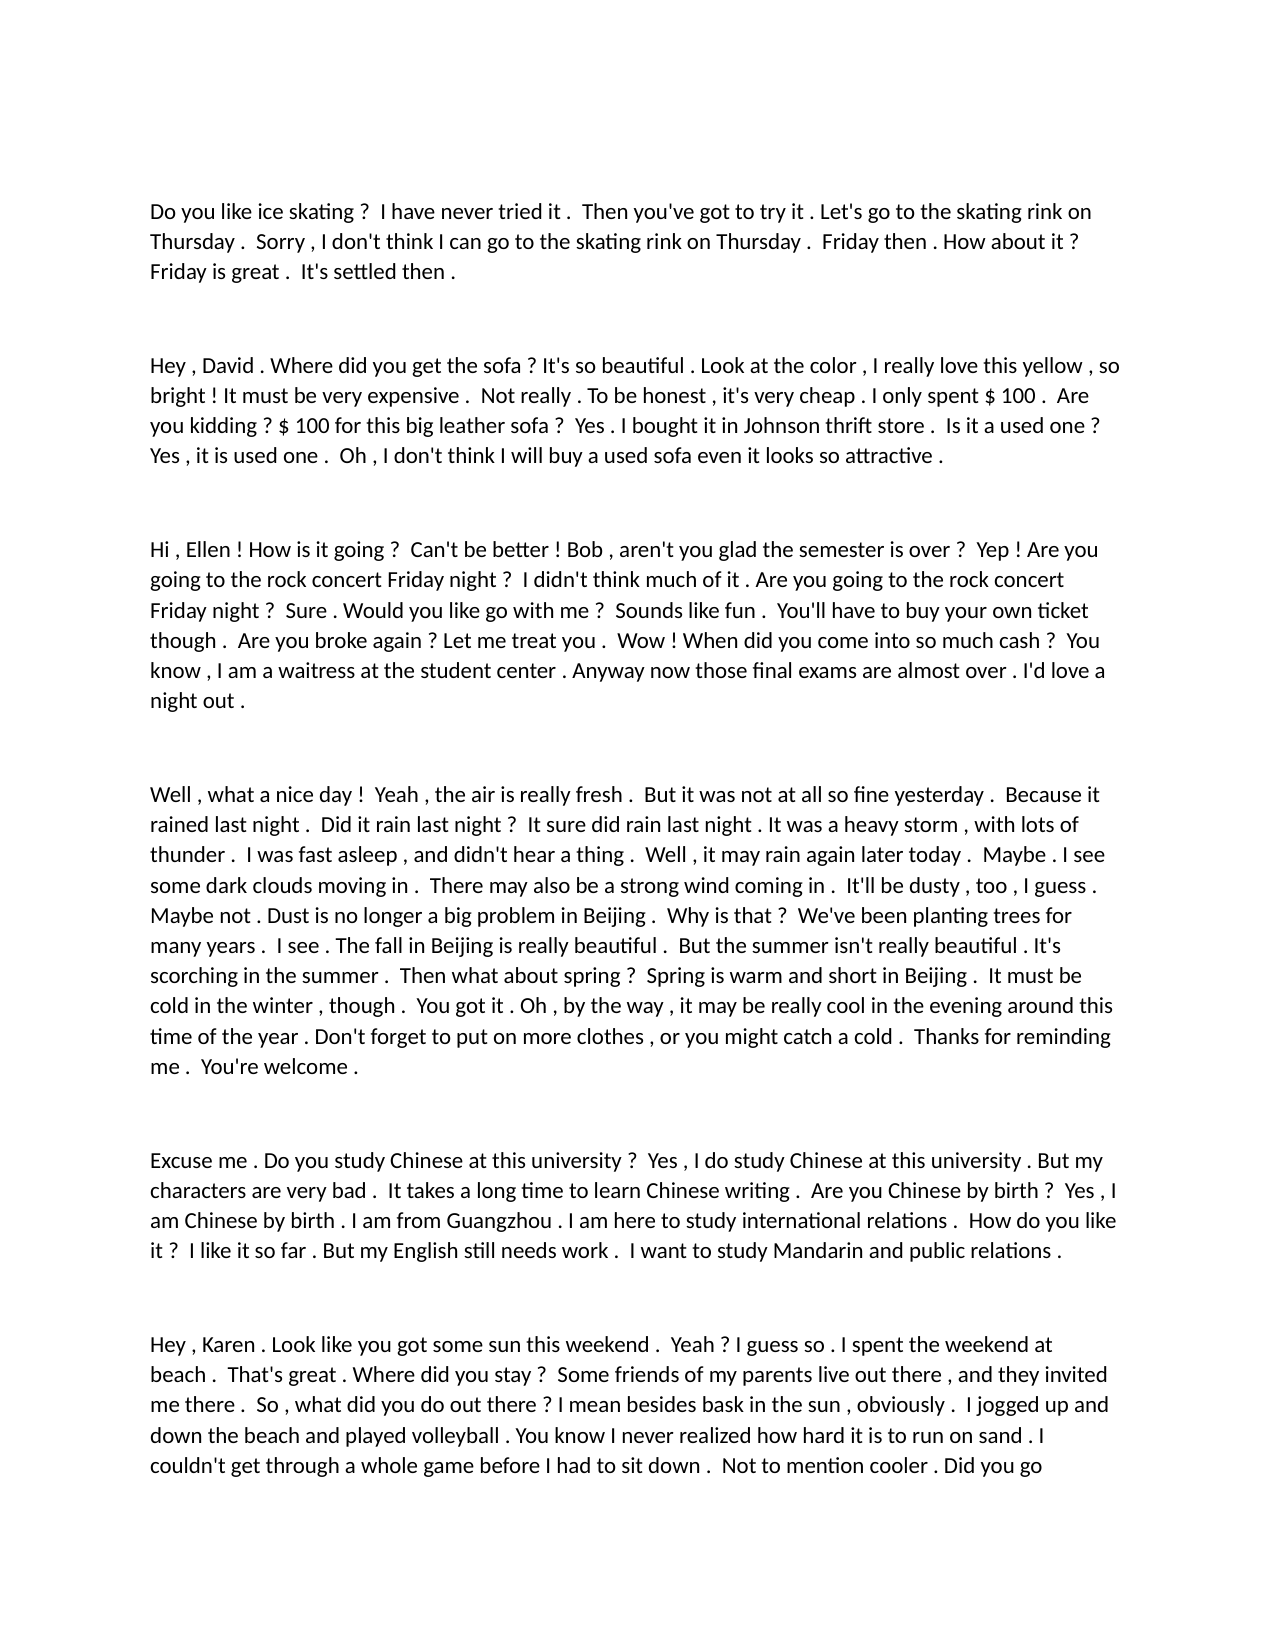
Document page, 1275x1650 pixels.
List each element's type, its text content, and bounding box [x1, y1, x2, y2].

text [150, 1330, 1125, 1479]
text Do you like ice skating ? I have never tried it . Then you've got to try it . Let's go to the skating rink on Thursday . Sorry , I don't think I can go to the skating rink on Thursday . Friday then . How about it ? Friday is great . It's settled then . [150, 197, 1125, 285]
text Hi , Ellen ! How is it going ? Can't be better ! Bob , aren't you glad the semester is over ? Yep ! Are you going to the rock concert Friday night ? I didn't think much of it . Are you going to the rock concert Friday night ? Sure . Would you like go with me ? Sounds like fun . You'll have to buy your own ticket though . Are you broke again ? Let me treat you . Wow ! When did you come into so much cash ? You know , I am a waitress at the student center . Anyway now those final exams are almost over . I'd love a night out . [150, 535, 1125, 714]
text Well , what a nice day ! Yeah , the air is really fresh . But it was not at all so fine yesterday . Because it rained last night . Did it rain last night ? It sure did rain last night . It was a heavy storm , with lots of thunder . I was fast asleep , and didn't hear a thing . Well , it may rain again later today . Maybe . I see some dark clouds moving in . There may also be a strong wind coming in . It'll be dusty , too , I guess . Maybe not . Dust is no longer a big problem in Beijing . Why is that ? We've been planting trees for many years . I see . The fall in Beijing is really beautiful . But the summer isn't really beautiful . It's scorching in the summer . Then what about spring ? Spring is warm and short in Beijing . It must be cold in the winter , though . You got it . Oh , by the way , it may be really cool in the evening around this time of the year . Don't forget to put on more clothes , or you might catch a cold . Thanks for reminding me . You're welcome . [150, 780, 1125, 1080]
text Hey , David . Where did you get the sofa ? It's so beautiful . Look at the color , I really love this yellow , so bright ! It must be very expensive . Not really . To be honest , it's very cheap . I only spent $ 100 . Are you kidding ? $ 100 for this big leather sofa ? Yes . I bought it in Johnson thrift store . Is it a used one ? Yes , it is used one . Oh , I don't think I will buy a used sofa even it looks so attractive . [150, 351, 1125, 470]
text Excuse me . Do you study Chinese at this university ? Yes , I do study Chinese at this university . But my characters are very bad . It takes a long time to learn Chinese writing . Are you Chinese by birth ? Yes , I am Chinese by birth . I am from Guangzhou . I am here to study international relations . How do you like it ? I like it so far . But my English still needs work . I want to study Mandarin and public relations . [150, 1146, 1125, 1264]
